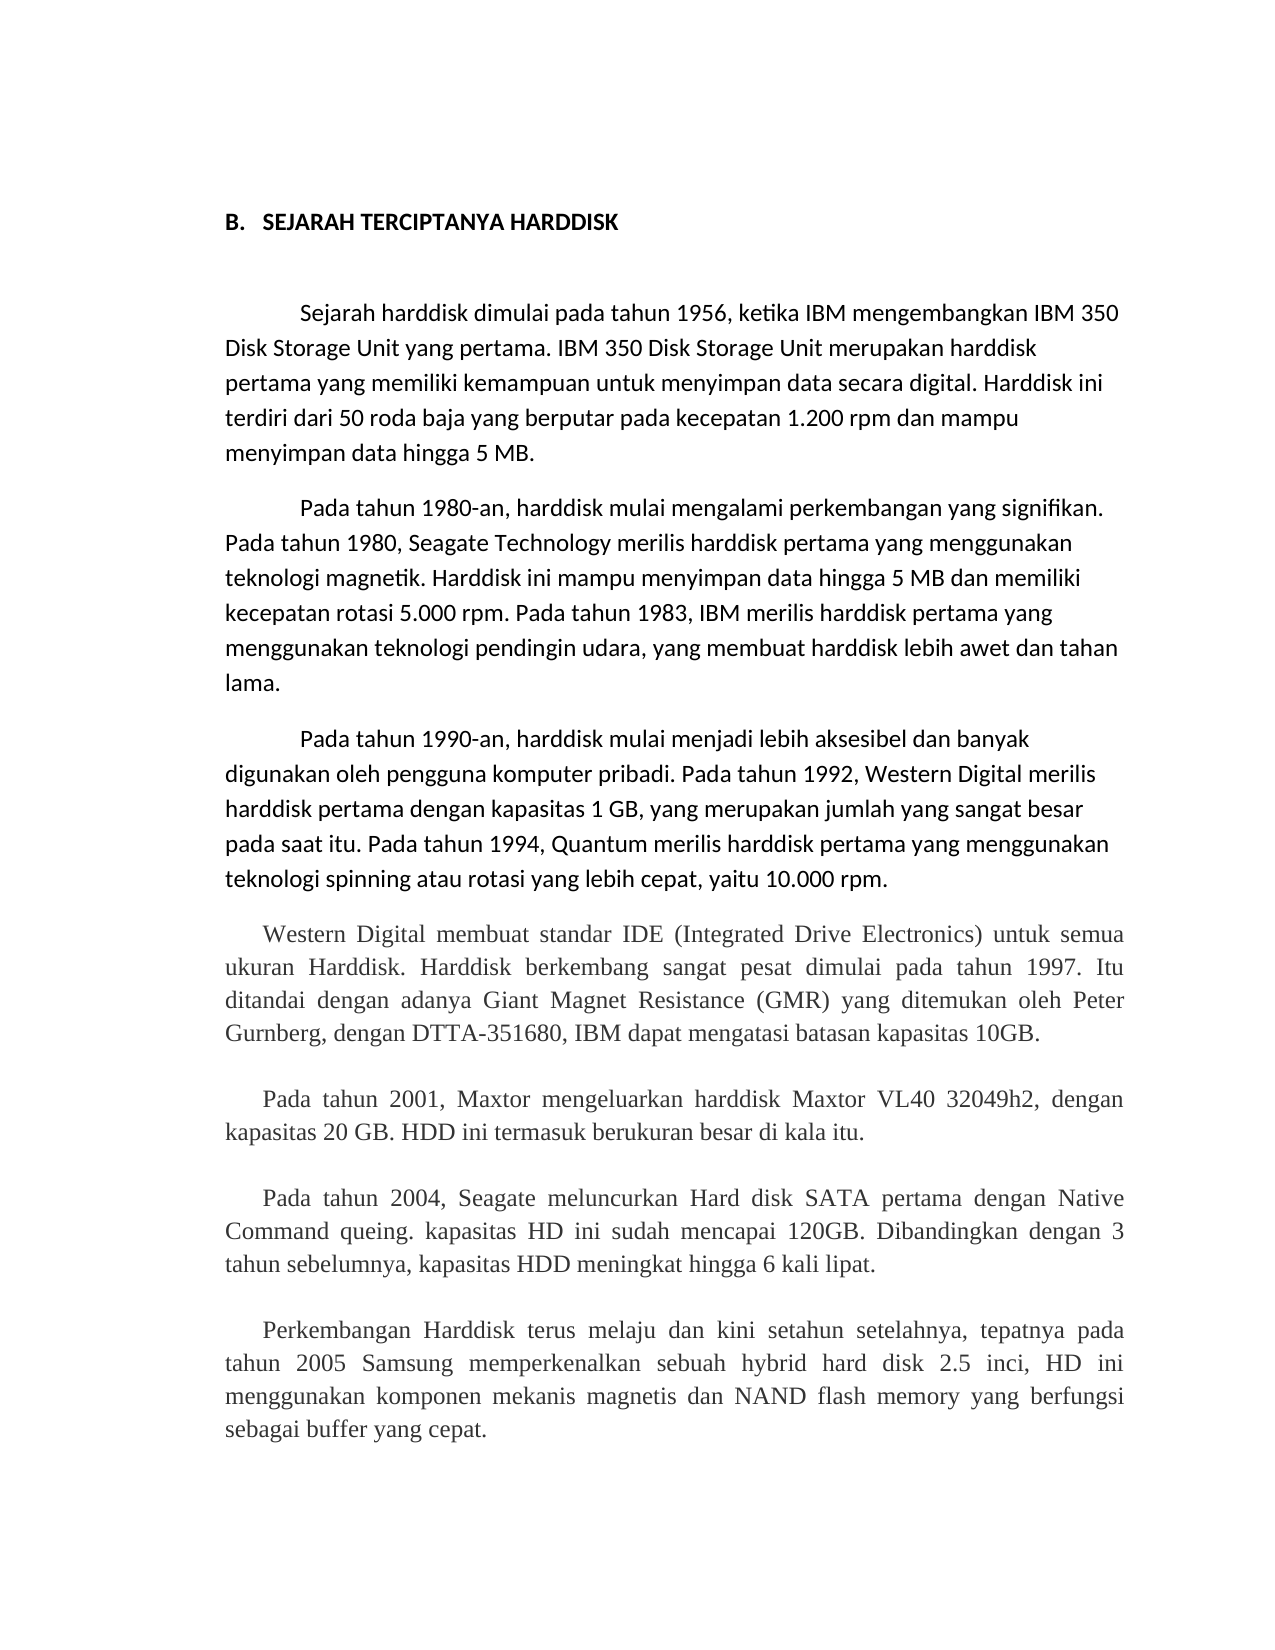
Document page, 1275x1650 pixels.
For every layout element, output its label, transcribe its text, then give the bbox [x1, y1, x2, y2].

text Sejarah harddisk dimulai pada tahun 1956, ketika IBM mengembangkan IBM 350 Disk Storage Unit yang pertama. IBM 350 Disk Storage Unit merupakan harddisk pertama yang memiliki kemampuan untuk menyimpan data secara digital. Harddisk ini terdiri dari 50 roda baja yang berputar pada kecepatan 1.200 rpm dan mampu menyimpan data hingga 5 MB. [225, 297, 1125, 467]
list Pada tahun 2001, Maxtor mengeluarkan harddisk Maxtor VL40 32049h2, dengan kapasitas 20 GB. HDD ini termasuk berukuran besar di kala itu. [225, 1084, 1125, 1146]
list Perkembangan Harddisk terus melaju dan kini setahun setelahnya, tepatnya pada tahun 2005 Samsung memperkenalkan sebuah hybrid hard disk 2.5 inci, HD ini menggunakan komponen mekanis magnetis dan NAND flash memory yang berfungsi sebagai buffer yang cepat. [225, 1315, 1125, 1443]
text Pada tahun 1990-an, harddisk mulai menjadi lebih aksesibel dan banyak digunakan oleh pengguna komputer pribadi. Pada tahun 1992, Western Digital merilis harddisk pertama dengan kapasitas 1 GB, yang merupakan jumlah yang sangat besar pada saat itu. Pada tahun 1994, Quantum merilis harddisk pertama yang menggunakan teknologi spinning atau rotasi yang lebih cepat, yaitu 10.000 rpm. [225, 723, 1125, 894]
list SEJARAH TERCIPTANYA HARDDISK [225, 206, 1125, 236]
list Western Digital membuat standar IDE (Integrated Drive Electronics) untuk semua ukuran Harddisk. Harddisk berkembang sangat pesat dimulai pada tahun 1997. Itu ditandai dengan adanya Giant Magnet Resistance (GMR) yang ditemukan oleh Peter Gurnberg, dengan DTTA-351680, IBM dapat mengatasi batasan kapasitas 10GB. [225, 919, 1125, 1047]
text Pada tahun 1980-an, harddisk mulai mengalami perkembangan yang signifikan. Pada tahun 1980, Seagate Technology merilis harddisk pertama yang menggunakan teknologi magnetik. Harddisk ini mampu menyimpan data hingga 5 MB dan memiliki kecepatan rotasi 5.000 rpm. Pada tahun 1983, IBM merilis harddisk pertama yang menggunakan teknologi pendingin udara, yang membuat harddisk lebih awet dan tahan lama. [225, 492, 1125, 698]
list Pada tahun 2004, Seagate meluncurkan Hard disk SATA pertama dengan Native Command queing. kapasitas HD ini sudah mencapai 120GB. Dibandingkan dengan 3 tahun sebelumnya, kapasitas HDD meningkat hingga 6 kali lipat. [225, 1183, 1125, 1278]
